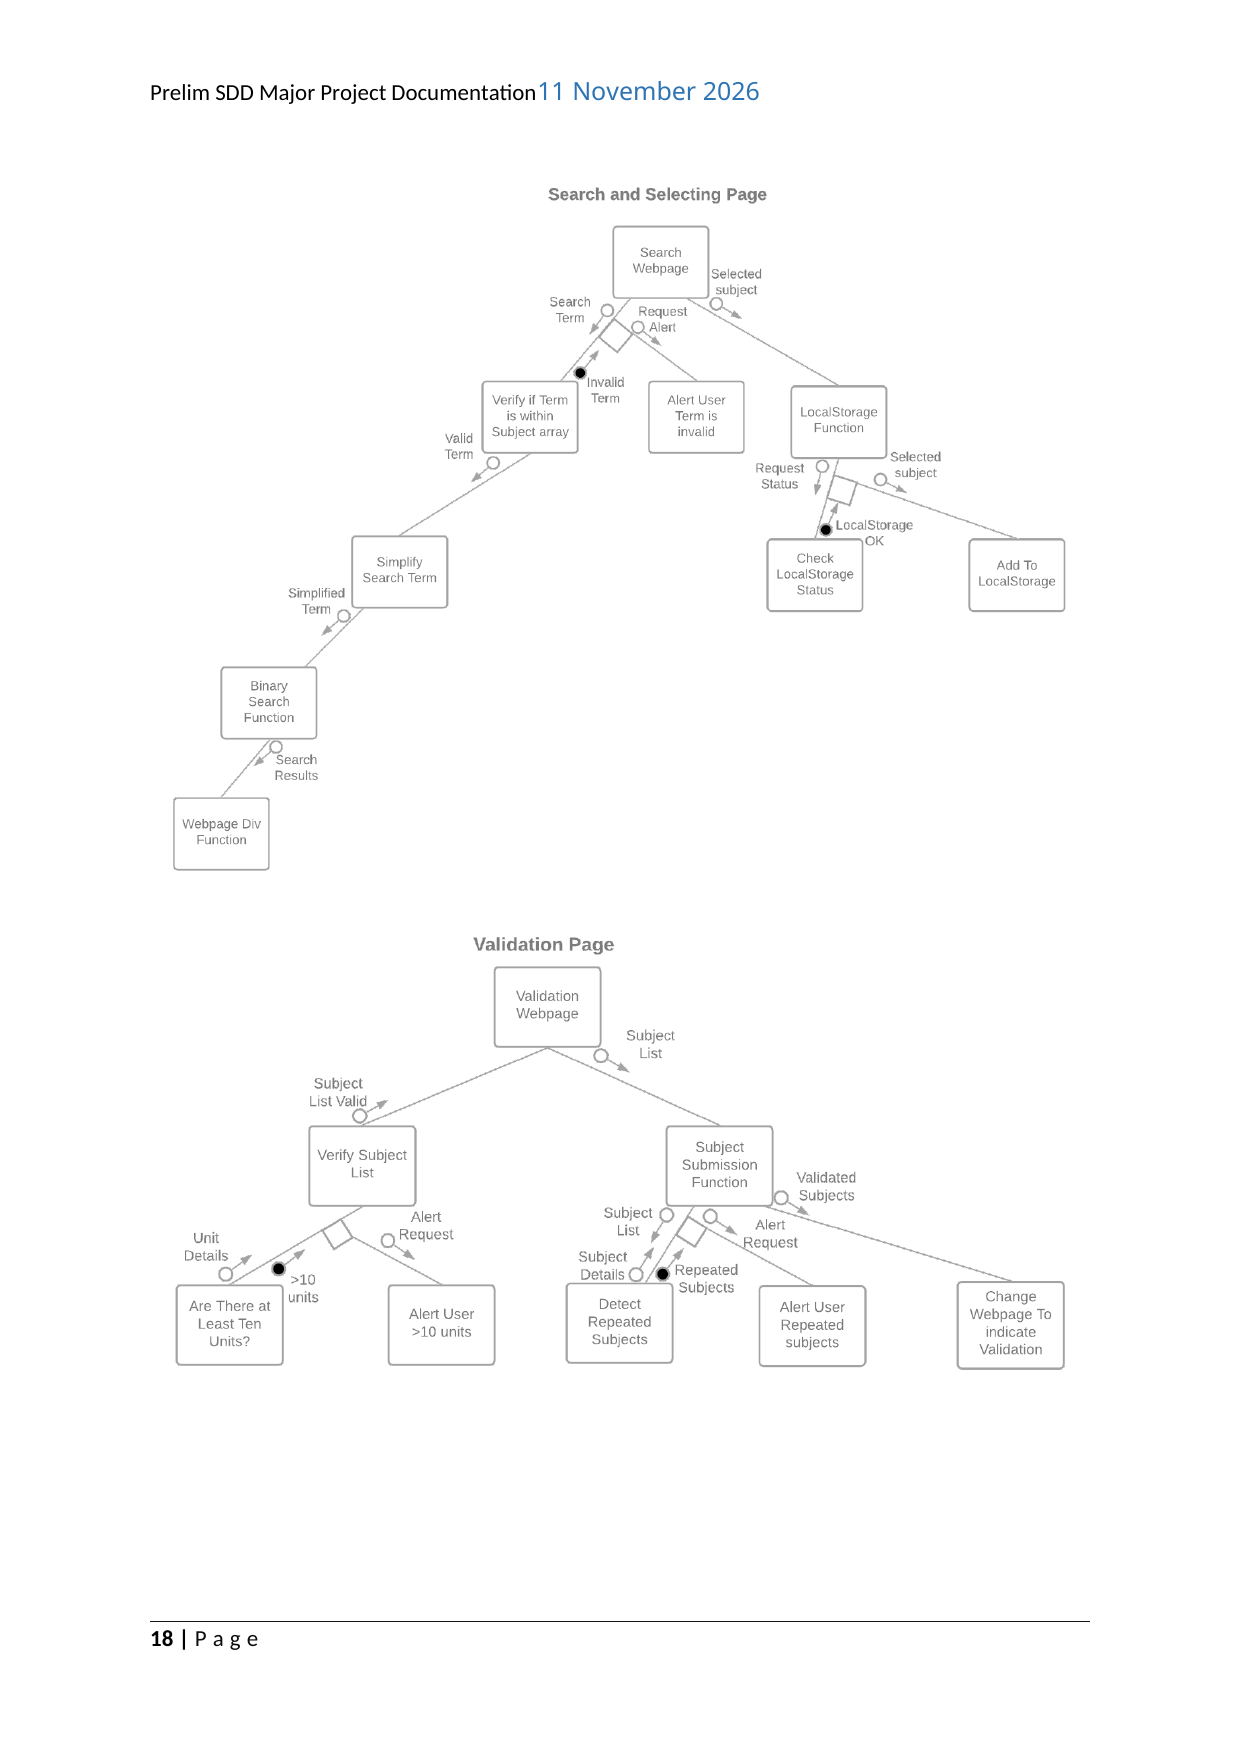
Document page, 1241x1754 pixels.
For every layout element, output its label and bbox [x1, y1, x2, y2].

picture [150, 894, 1089, 1395]
picture [150, 150, 1088, 893]
